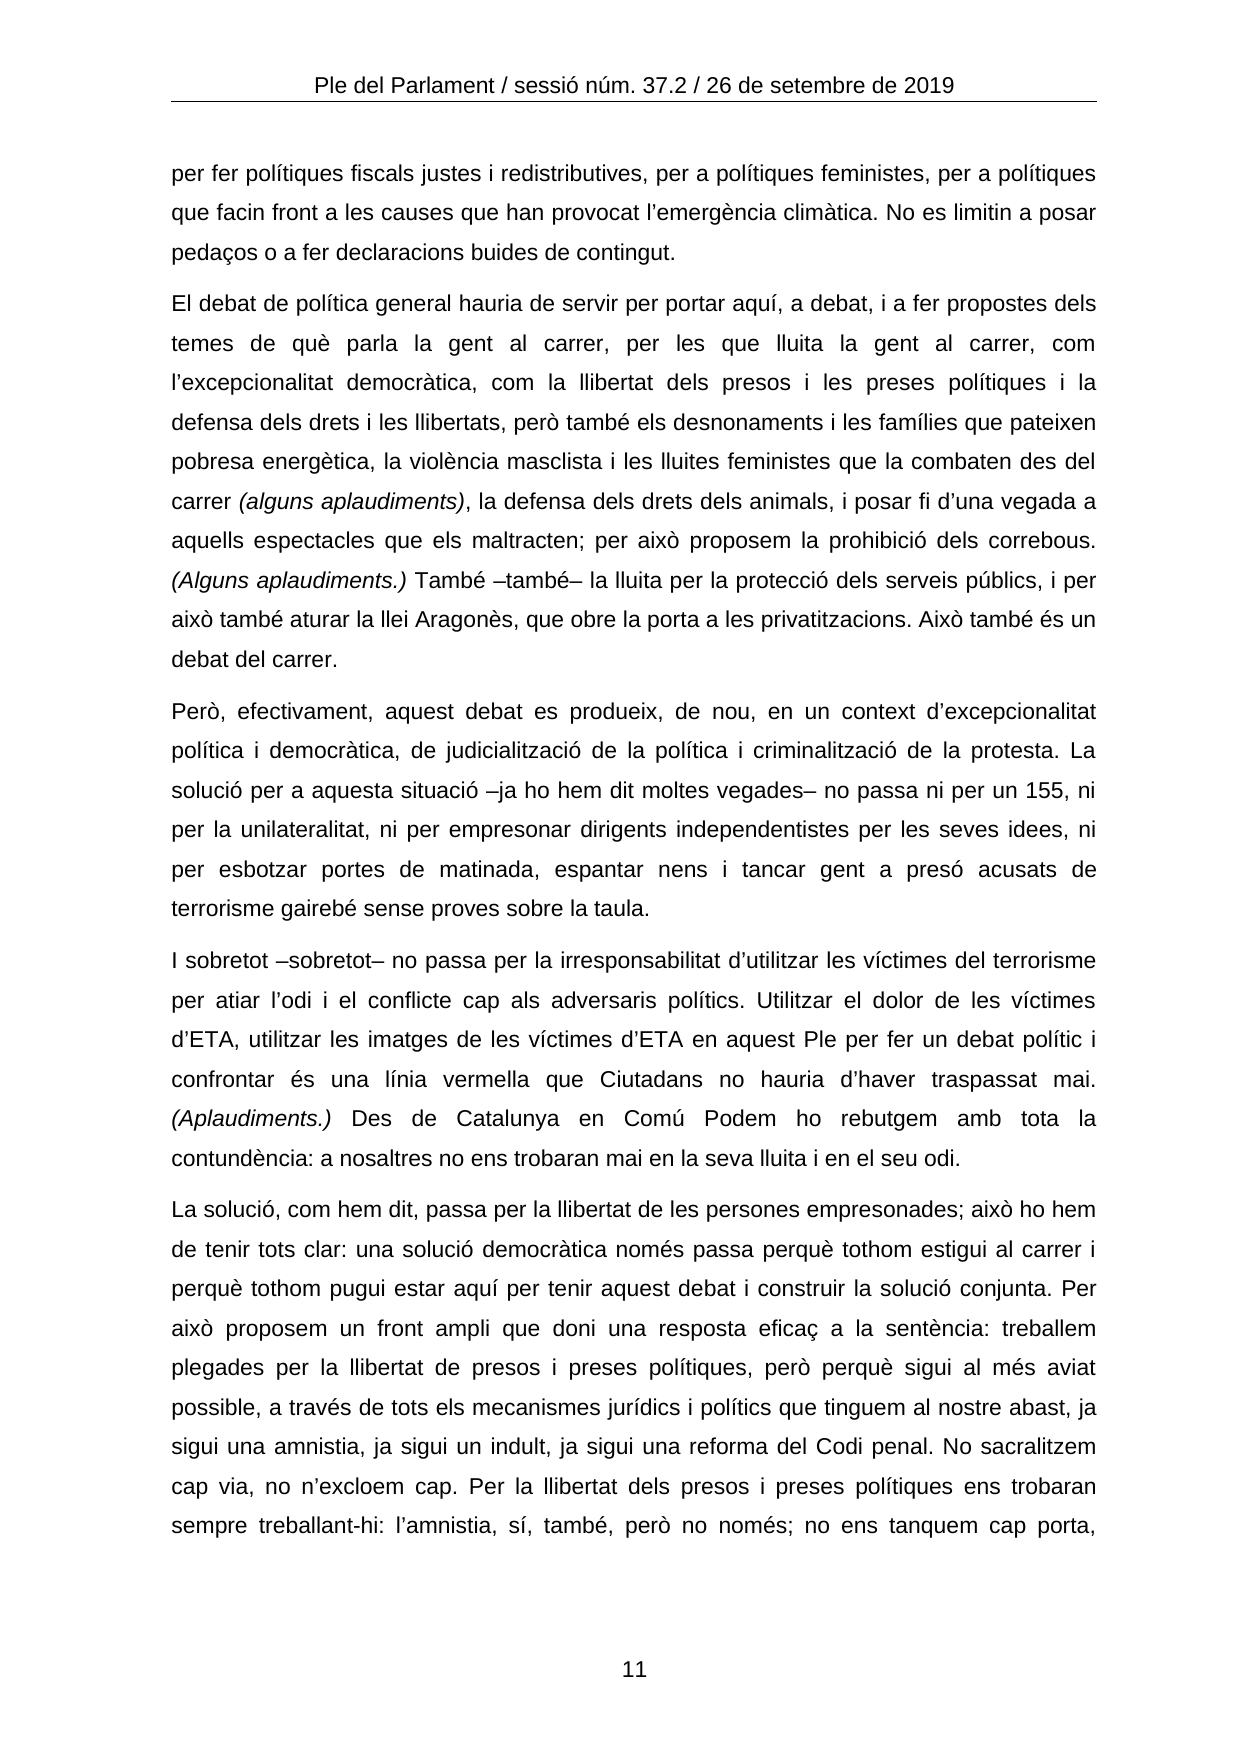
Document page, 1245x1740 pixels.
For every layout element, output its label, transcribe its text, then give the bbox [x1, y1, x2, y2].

text I sobretot –sobretot– no passa per la irresponsabilitat d’utilitzar les víctimes del terrorisme per atiar l’odi i el conflicte cap als adversaris polítics. Utilitzar el dolor de les víctimes d’ETA, utilitzar les imatges de les víctimes d’ETA en aquest Ple per fer un debat polític i confrontar és una línia vermella que Ciutadans no hauria d’haver traspassat mai. (Aplaudiments.) Des de Catalunya en Comú Podem ho rebutgem amb tota la contundència: a nosaltres no ens trobaran mai en la seva lluita i en el seu odi. [171, 947, 1097, 1171]
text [171, 159, 1097, 265]
text Però, efectivament, aquest debat es produeix, de nou, en un context d’excepcionalitat política i democràtica, de judicialització de la política i criminalització de la protesta. La solució per a aquesta situació –ja ho hem dit moltes vegades– no passa ni per un 155, ni per la unilateralitat, ni per empresonar dirigents independentistes per les seves idees, ni per esbotzar portes de matinada, espantar nens i tancar gent a presó acusats de terrorisme gairebé sense proves sobre la taula. [171, 698, 1097, 921]
text El debat de política general hauria de servir per portar aquí, a debat, i a fer propostes dels temes de què parla la gent al carrer, per les que lluita la gent al carrer, com l’excepcionalitat democràtica, com la llibertat dels presos i les preses polítiques i la defensa dels drets i les llibertats, però també els desnonaments i les famílies que pateixen pobresa energètica, la violència masclista i les lluites feministes que la combaten des del carrer (alguns aplaudiments), la defensa dels drets dels animals, i posar fi d’una vegada a aquells espectacles que els maltracten; per això proposem la prohibició dels correbous. (Alguns aplaudiments.) També –també– la lluita per la protecció dels serveis públics, i per això també aturar la llei Aragonès, que obre la porta a les privatitzacions. Això també és un debat del carrer. [171, 290, 1097, 672]
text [171, 1196, 1097, 1539]
